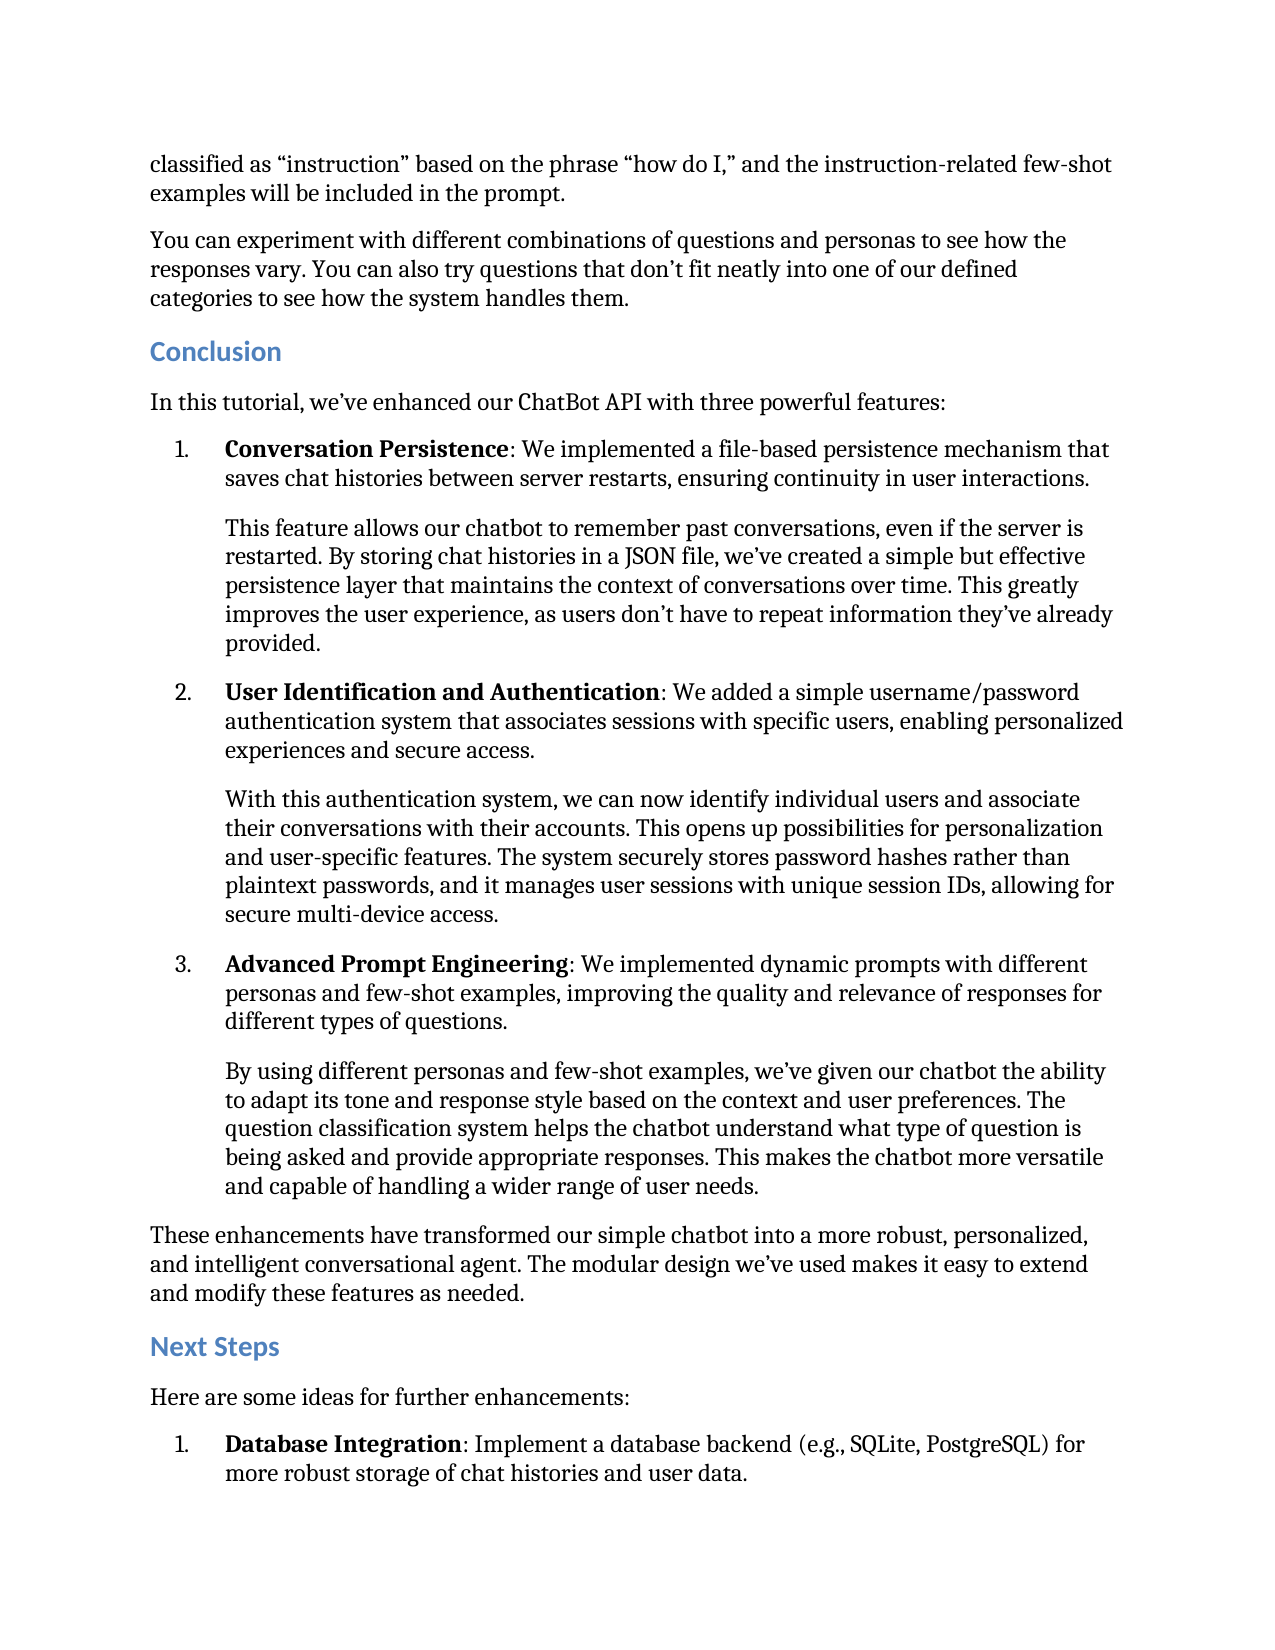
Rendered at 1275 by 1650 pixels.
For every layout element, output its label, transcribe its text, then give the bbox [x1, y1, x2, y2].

list By using different personas and few-shot examples, we’ve given our chatbot the ability to adapt its tone and response style based on the context and user preferences. The question classification system helps the chatbot understand what type of question is being asked and provide appropriate responses. This makes the chatbot more versatile and capable of handling a wider range of user needs. [175, 1057, 1125, 1201]
text You can experiment with different combinations of questions and personas to see how the responses vary. You can also try questions that don’t fit neatly into one of our defined categories to see how the system handles them. [150, 226, 1125, 312]
list This feature allows our chatbot to remember past conversations, even if the server is restarted. By storing chat histories in a JSON file, we’ve created a simple but effective persistence layer that maintains the context of conversations over time. This greatly improves the user experience, as users don’t have to repeat information they’ve already provided. [175, 513, 1125, 657]
list With this authentication system, we can now identify individual users and associate their conversations with their accounts. This opens up possibilities for personalization and user-specific features. The system securely stores password hashes rather than plaintext passwords, and it manages user sessions with unique session IDs, allowing for secure multi-device access. [175, 785, 1125, 929]
text These enhancements have transformed our simple chatbot into a more robust, personalized, and intelligent conversational agent. The modular design we’ve used makes it easy to extend and modify these features as needed. [150, 1221, 1125, 1308]
list Conversation Persistence: We implemented a file-based persistence mechanism that saves chat histories between server restarts, ensuring continuity in user interactions. [175, 435, 1125, 493]
text Here are some ideas for further enhancements: [150, 1383, 1125, 1412]
list User Identification and Authentication: We added a simple username/password authentication system that associates sessions with specific users, enabling personalized experiences and secure access. [175, 678, 1125, 764]
subtitle Next Steps [150, 1328, 1125, 1364]
list Database Integration: Implement a database backend (e.g., SQLite, PostgreSQL) for more robust storage of chat histories and user data. [175, 1430, 1125, 1488]
text In this tutorial, we’ve enhanced our ChatBot API with three powerful features: [150, 388, 1125, 416]
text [150, 150, 1125, 207]
subtitle Conclusion [150, 333, 1125, 369]
list Advanced Prompt Engineering: We implemented dynamic prompts with different personas and few-shot examples, improving the quality and relevance of responses for different types of questions. [175, 950, 1125, 1036]
